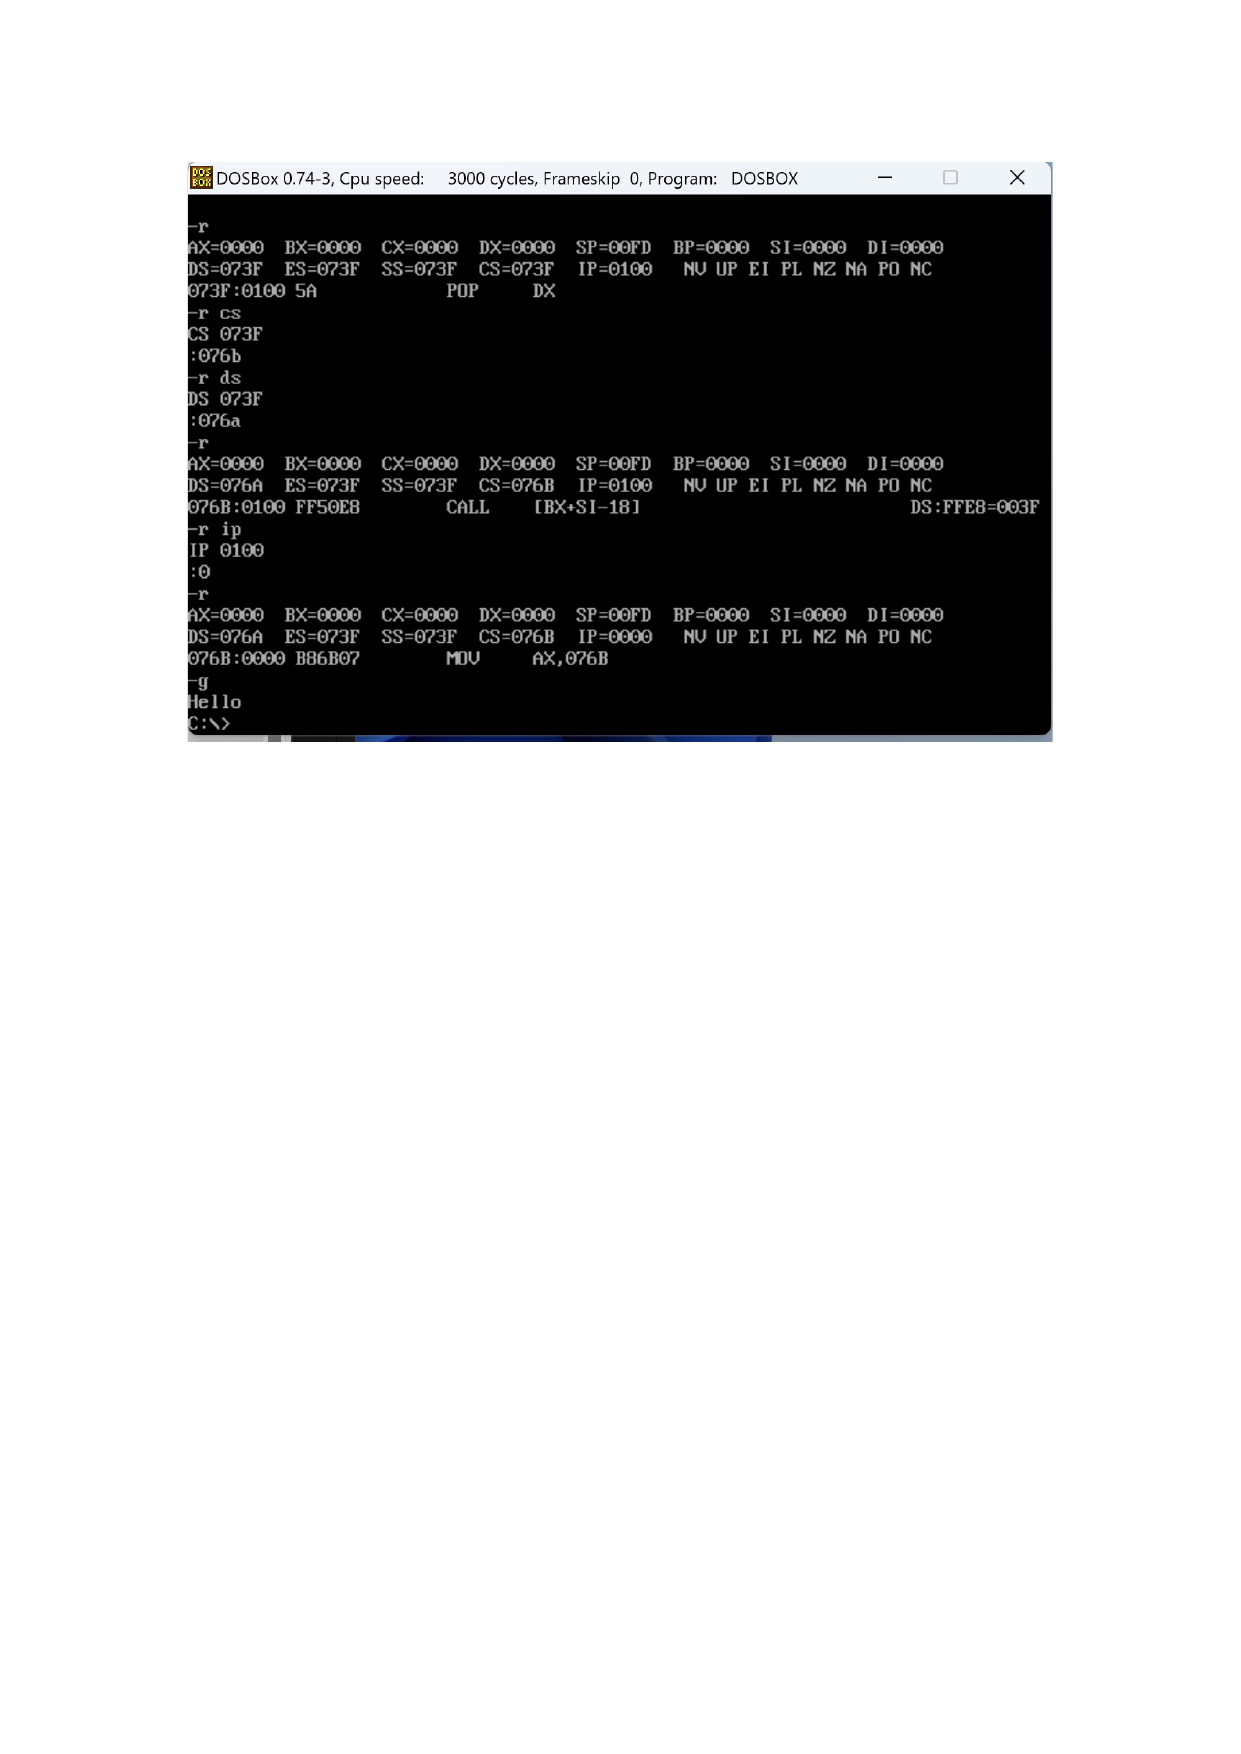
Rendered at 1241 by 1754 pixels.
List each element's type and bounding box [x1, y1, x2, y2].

picture [187, 162, 1053, 742]
